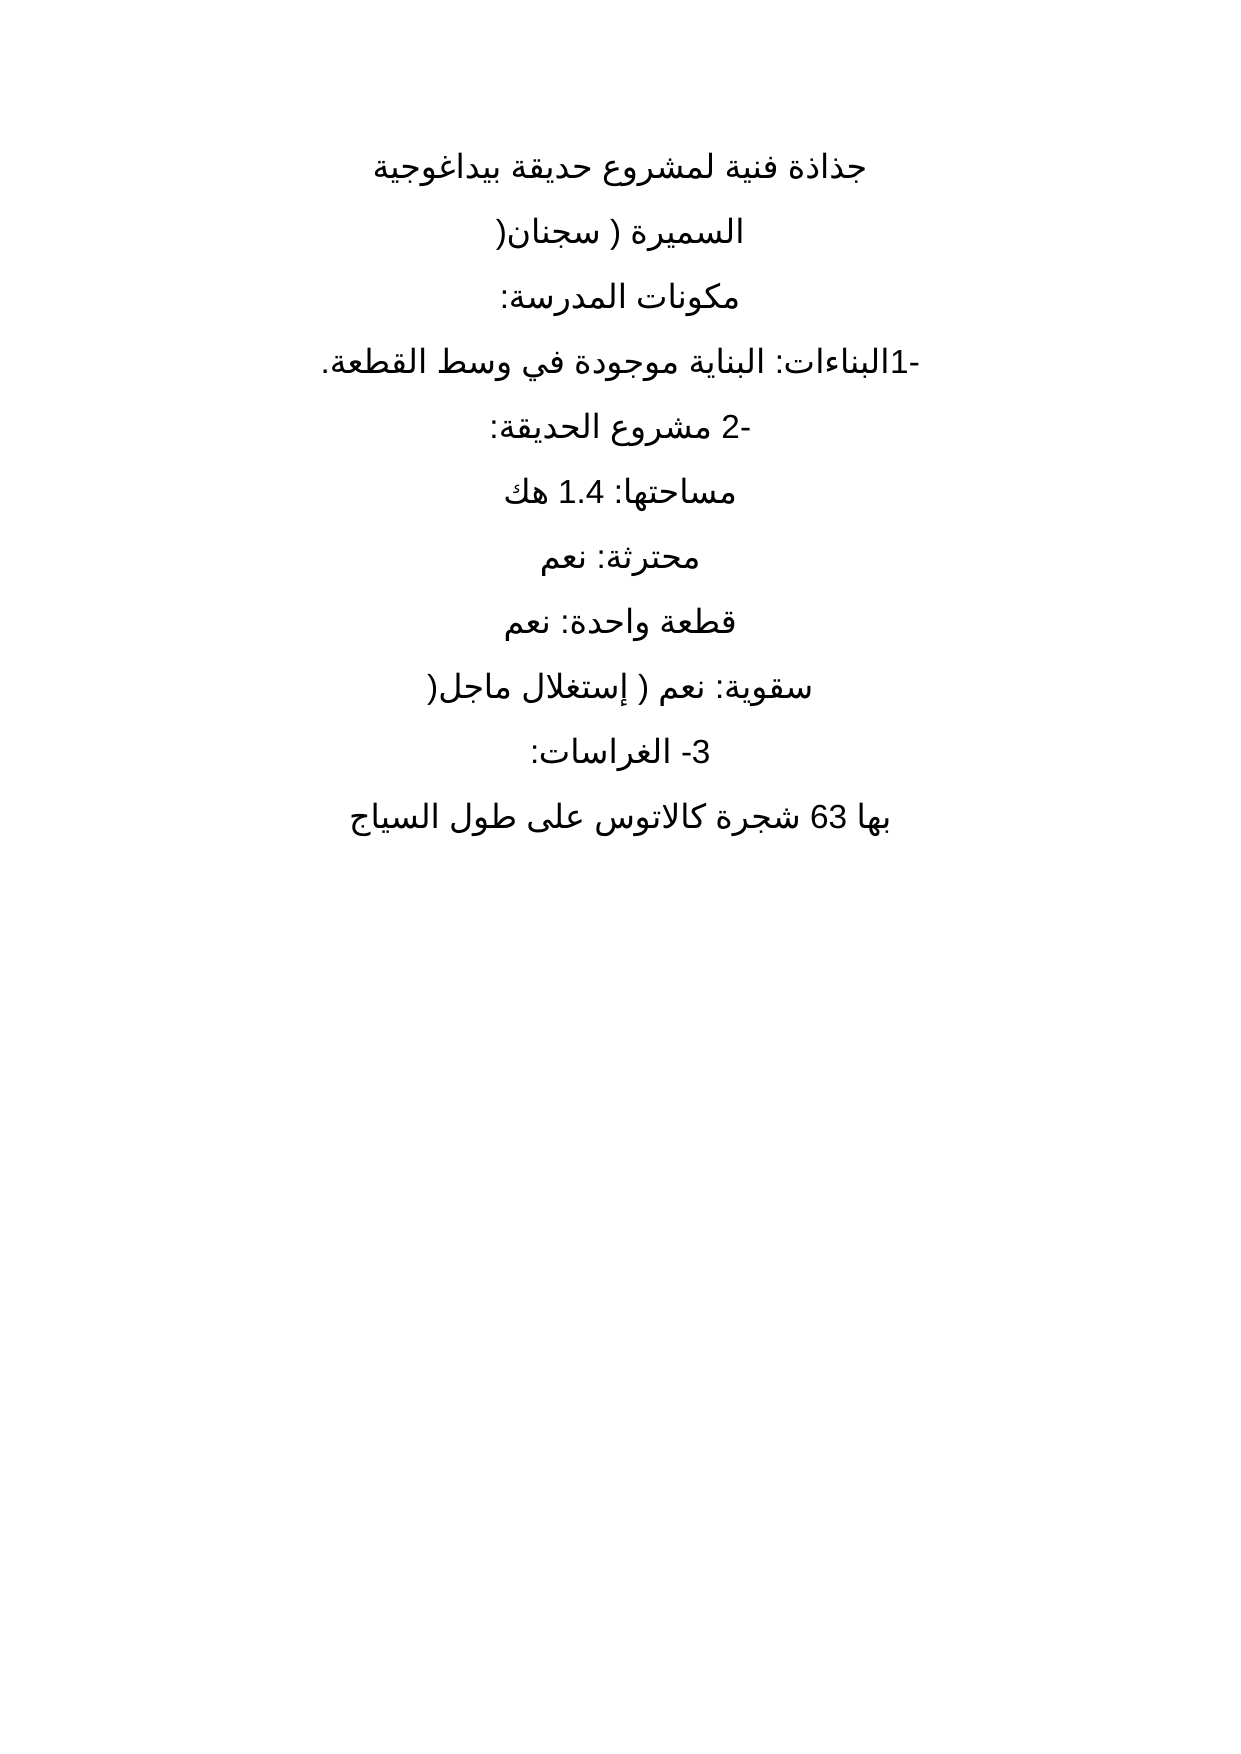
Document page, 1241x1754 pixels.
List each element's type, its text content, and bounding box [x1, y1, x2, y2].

text 3- الغراسات: [148, 733, 1093, 771]
text -2 مشروع الحديقة: [148, 408, 1093, 446]
text محترثة: نعم [148, 538, 1093, 576]
text -1البناءات: البناية موجودة في وسط القطعة. [148, 343, 1093, 381]
text جذاذة فنية لمشروع حديقة بيداغوجية [148, 148, 1093, 186]
text بها 63 شجرة كالاتوس على طول السياج [148, 798, 1093, 836]
text سقوية: نعم ( إستغلال ماجل( [148, 668, 1093, 706]
text السميرة ( سجنان( [148, 213, 1093, 251]
text قطعة واحدة: نعم [148, 603, 1093, 641]
text مساحتها: 1.4 هك [148, 473, 1093, 511]
text مكونات المدرسة: [148, 278, 1093, 316]
